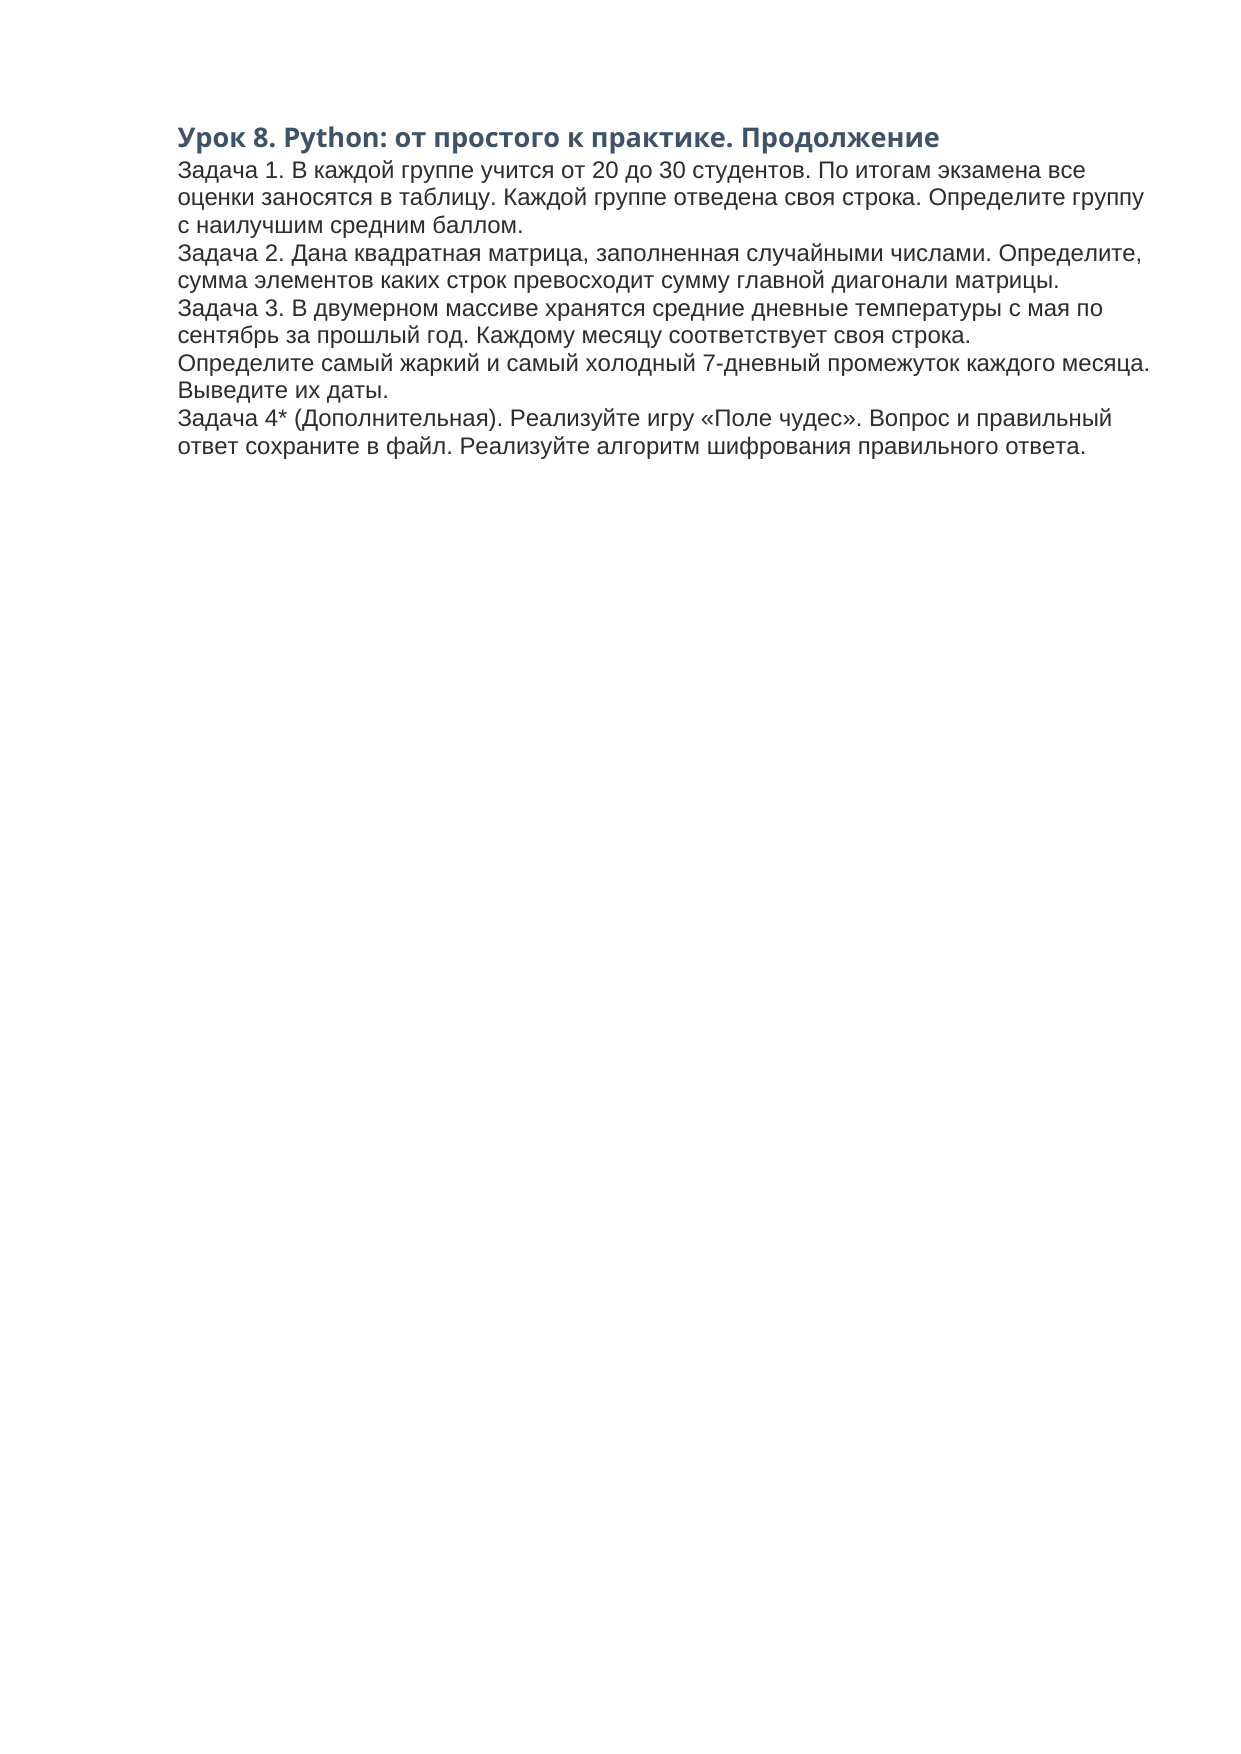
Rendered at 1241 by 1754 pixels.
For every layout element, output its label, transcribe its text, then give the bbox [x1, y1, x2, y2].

text Задача 3. В двумерном массиве хранятся средние дневные температуры с мая по сентябрь за прошлый год. Каждому месяцу соответствует своя строка. Определите самый жаркий и самый холодный 7-дневный промежуток каждого месяца. Выведите их даты. [177, 294, 1152, 404]
text Задача 4* (Дополнительная). Реализуйте игру «Поле чудес». Вопрос и правильный ответ сохраните в файл. Реализуйте алгоритм шифрования правильного ответа. [177, 404, 1152, 459]
text Урок 8. Python: от простого к практике. Продолжение [177, 118, 1152, 156]
text Задача 2. Дана квадратная матрица, заполненная случайными числами. Определите, сумма элементов каких строк превосходит сумму главной диагонали матрицы. [177, 238, 1152, 294]
text Задача 1. В каждой группе учится от 20 до 30 студентов. По итогам экзамена все оценки заносятся в таблицу. Каждой группе отведена своя строка. Определите группу с наилучшим средним баллом. [177, 156, 1152, 238]
